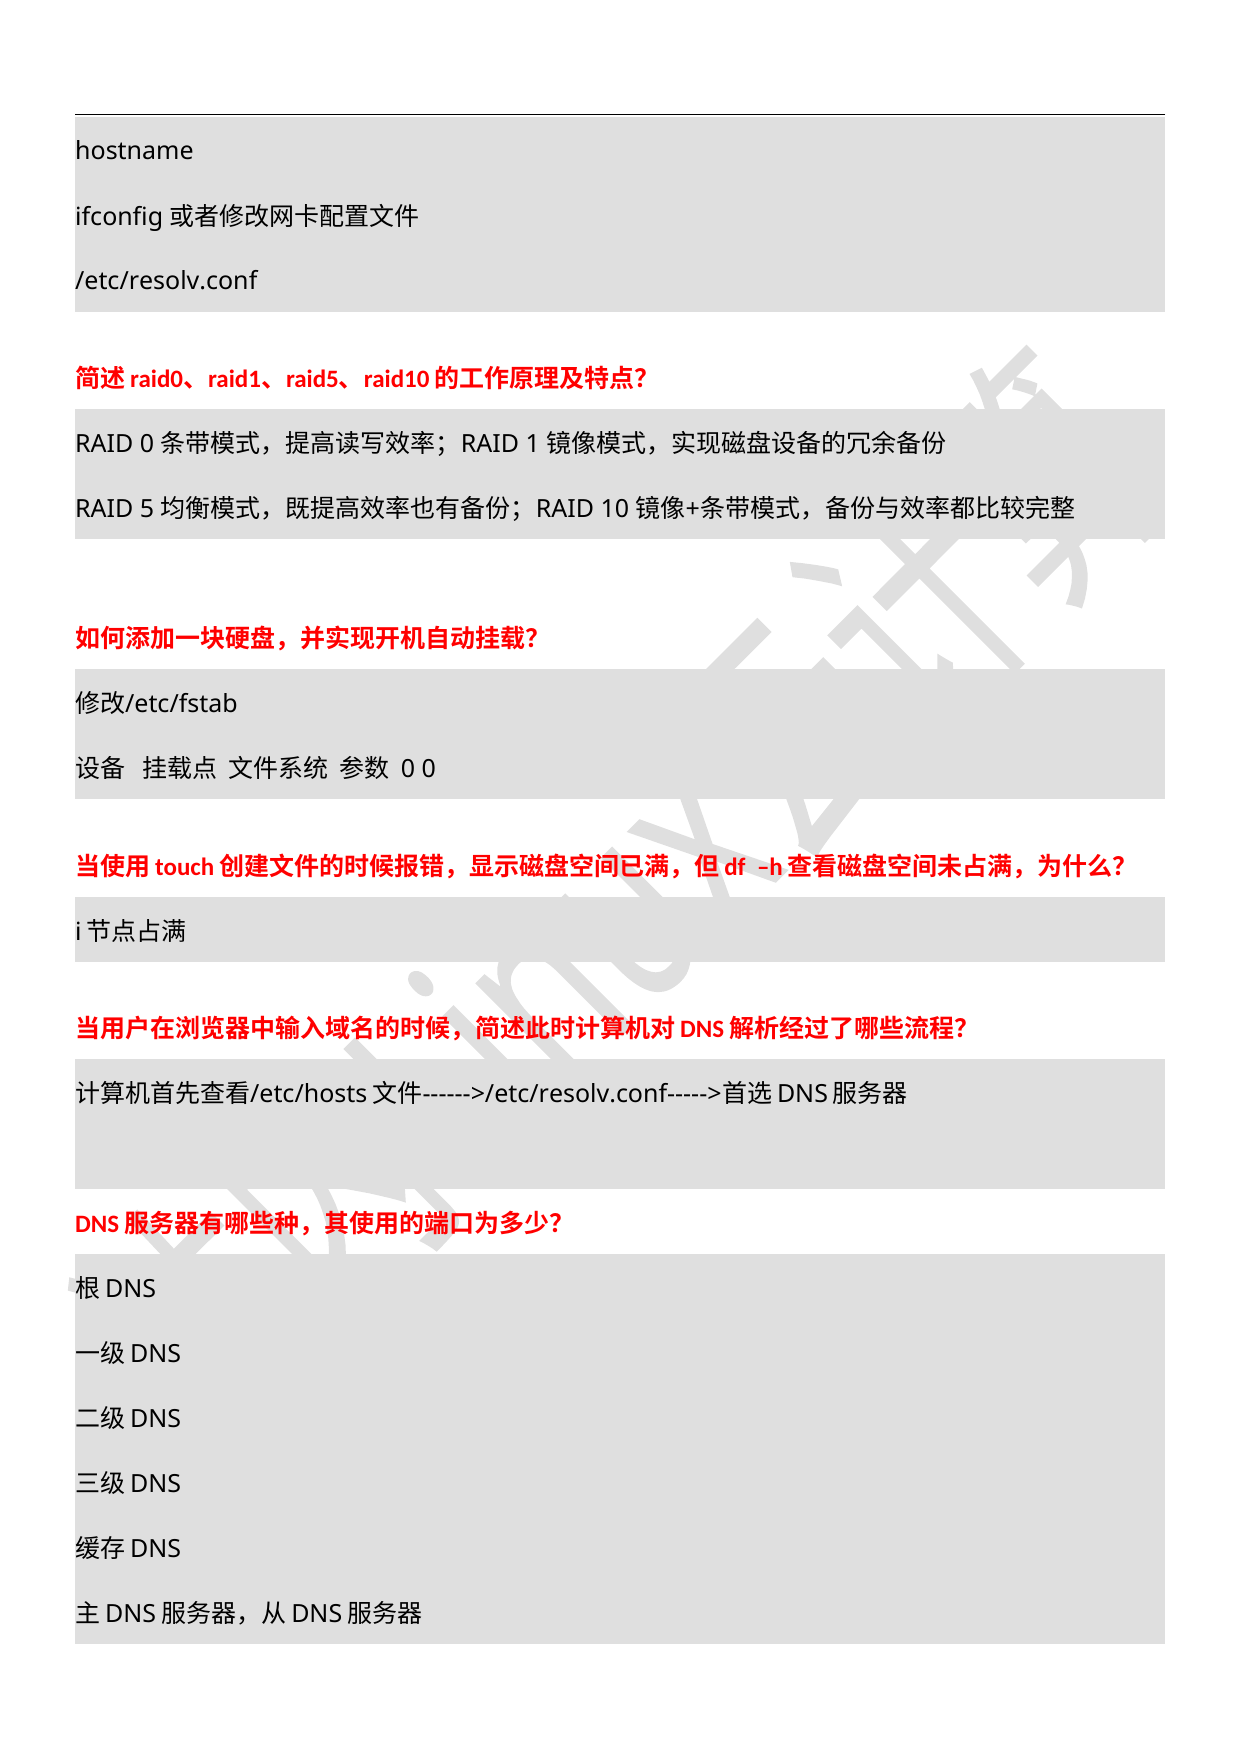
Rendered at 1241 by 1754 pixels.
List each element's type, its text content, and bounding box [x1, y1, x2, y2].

text 三级DNS [75, 1449, 1165, 1514]
text 二级DNS [75, 1384, 1165, 1449]
text 修改/etc/fstab [75, 669, 1165, 734]
text RAID 0 条带模式，提高读写效率；RAID 1 镜像模式，实现磁盘设备的冗余备份 [75, 409, 1165, 474]
text 缓存DNS [75, 1514, 1165, 1579]
text 设备 挂载点 文件系统 参数 0 0 [75, 734, 1165, 799]
text 简述raid0、raid1、raid5、raid10的工作原理及特点？ [75, 344, 1165, 409]
text i节点占满 [75, 897, 1165, 962]
text 当使用touch创建文件的时候报错，显示磁盘空间已满，但df –h查看磁盘空间未占满，为什么？ [75, 832, 1165, 897]
text DNS服务器有哪些种，其使用的端口为多少？ [75, 1189, 1165, 1254]
text 主DNS服务器，从DNS服务器 [75, 1579, 1165, 1644]
text 根DNS [75, 1254, 1165, 1319]
text hostname [75, 117, 1165, 182]
text /etc/resolv.conf [75, 247, 1165, 312]
text ifconfig 或者修改网卡配置文件 [75, 182, 1165, 247]
text 如何添加一块硬盘，并实现开机自动挂载？ [75, 604, 1165, 669]
text 当用户在浏览器中输入域名的时候，简述此时计算机对DNS解析经过了哪些流程？ [75, 994, 1165, 1059]
text 计算机首先查看/etc/hosts文件------>/etc/resolv.conf----->首选DNS服务器 [75, 1059, 1165, 1124]
text 一级DNS [75, 1319, 1165, 1384]
text RAID 5 均衡模式，既提高效率也有备份；RAID 10 镜像+条带模式，备份与效率都比较完整 [75, 474, 1165, 539]
